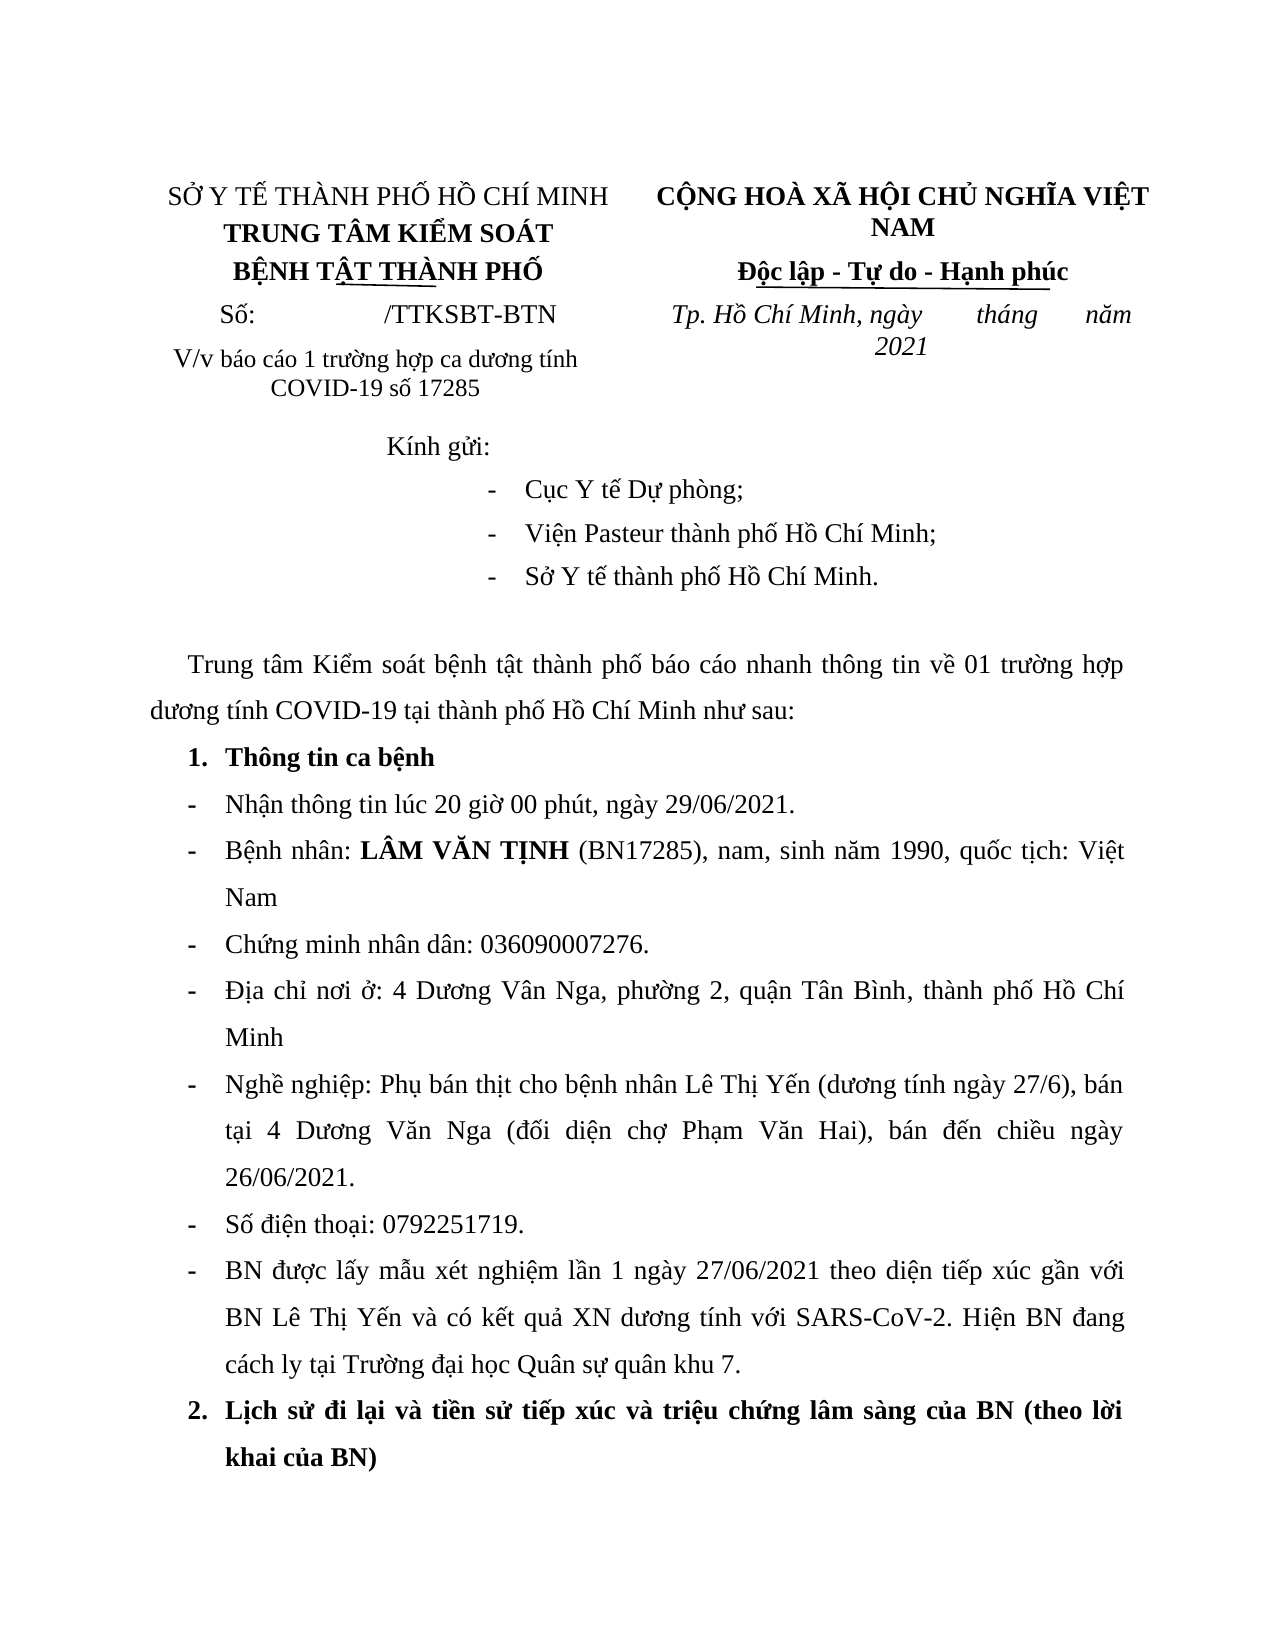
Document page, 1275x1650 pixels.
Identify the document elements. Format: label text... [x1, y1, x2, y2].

list Nghề nghiệp: Phụ bán thịt cho bệnh nhân Lê Thị Yến (dương tính ngày 27/6), bán tại 4 Dương Văn Nga (đối diện chợ Phạm Văn Hai), bán đến chiều ngày 26/06/2021. [187, 1068, 1125, 1192]
list Thông tin ca bệnh [187, 741, 1125, 772]
list Cục Y tế Dự phòng; [487, 473, 1125, 504]
table_header SỞ Y TẾ THÀNH PHỐ HỒ CHÍ MINH TRUNG TÂM KIỂM SOÁT BỆNH TẬT THÀNH PHỐ Số: /TTKSBT-BTN V/v báo cáo 1 trường hợp ca dương tính COVID-19 số 17285 [150, 180, 626, 417]
list Nhận thông tin lúc 20 giờ 00 phút, ngày 29/06/2021. [187, 788, 1125, 819]
list BN được lấy mẫu xét nghiệm lần 1 ngày 27/06/2021 theo diện tiếp xúc gần với BN Lê Thị Yến và có kết quả XN dương tính với SARS-CoV-2. Hiện BN đang cách ly tại Trường đại học Quân sự quân khu 7. [187, 1254, 1125, 1379]
list Số điện thoại: 0792251719. [187, 1208, 1125, 1239]
list Chứng minh nhân dân: 036090007276. [187, 928, 1125, 959]
list Bệnh nhân: LÂM VĂN TỊNH (BN17285), nam, sinh năm 1990, quốc tịch: Việt Nam [187, 834, 1125, 912]
table_header CỘNG HOÀ XÃ HỘI CHỦ NGHĨA VIỆT NAM Độc lập - Tự do - Hạnh phúc Tp. Hồ Chí Minh, ngày tháng năm 2021 [626, 180, 1179, 417]
list Địa chỉ nơi ở: 4 Dương Vân Nga, phường 2, quận Tân Bình, thành phố Hồ Chí Minh [187, 974, 1125, 1052]
text Kính gửi: [150, 429, 1125, 461]
list Viện Pasteur thành phố Hồ Chí Minh; [487, 517, 1125, 548]
text Trung tâm Kiểm soát bệnh tật thành phố báo cáo nhanh thông tin về 01 trường hợp dương tính COVID-19 tại thành phố Hồ Chí Minh như sau: [150, 648, 1125, 726]
list Lịch sử đi lại và tiền sử tiếp xúc và triệu chứng lâm sàng của BN (theo lời khai của BN) [187, 1394, 1125, 1472]
list Sở Y tế thành phố Hồ Chí Minh. [487, 561, 1125, 592]
